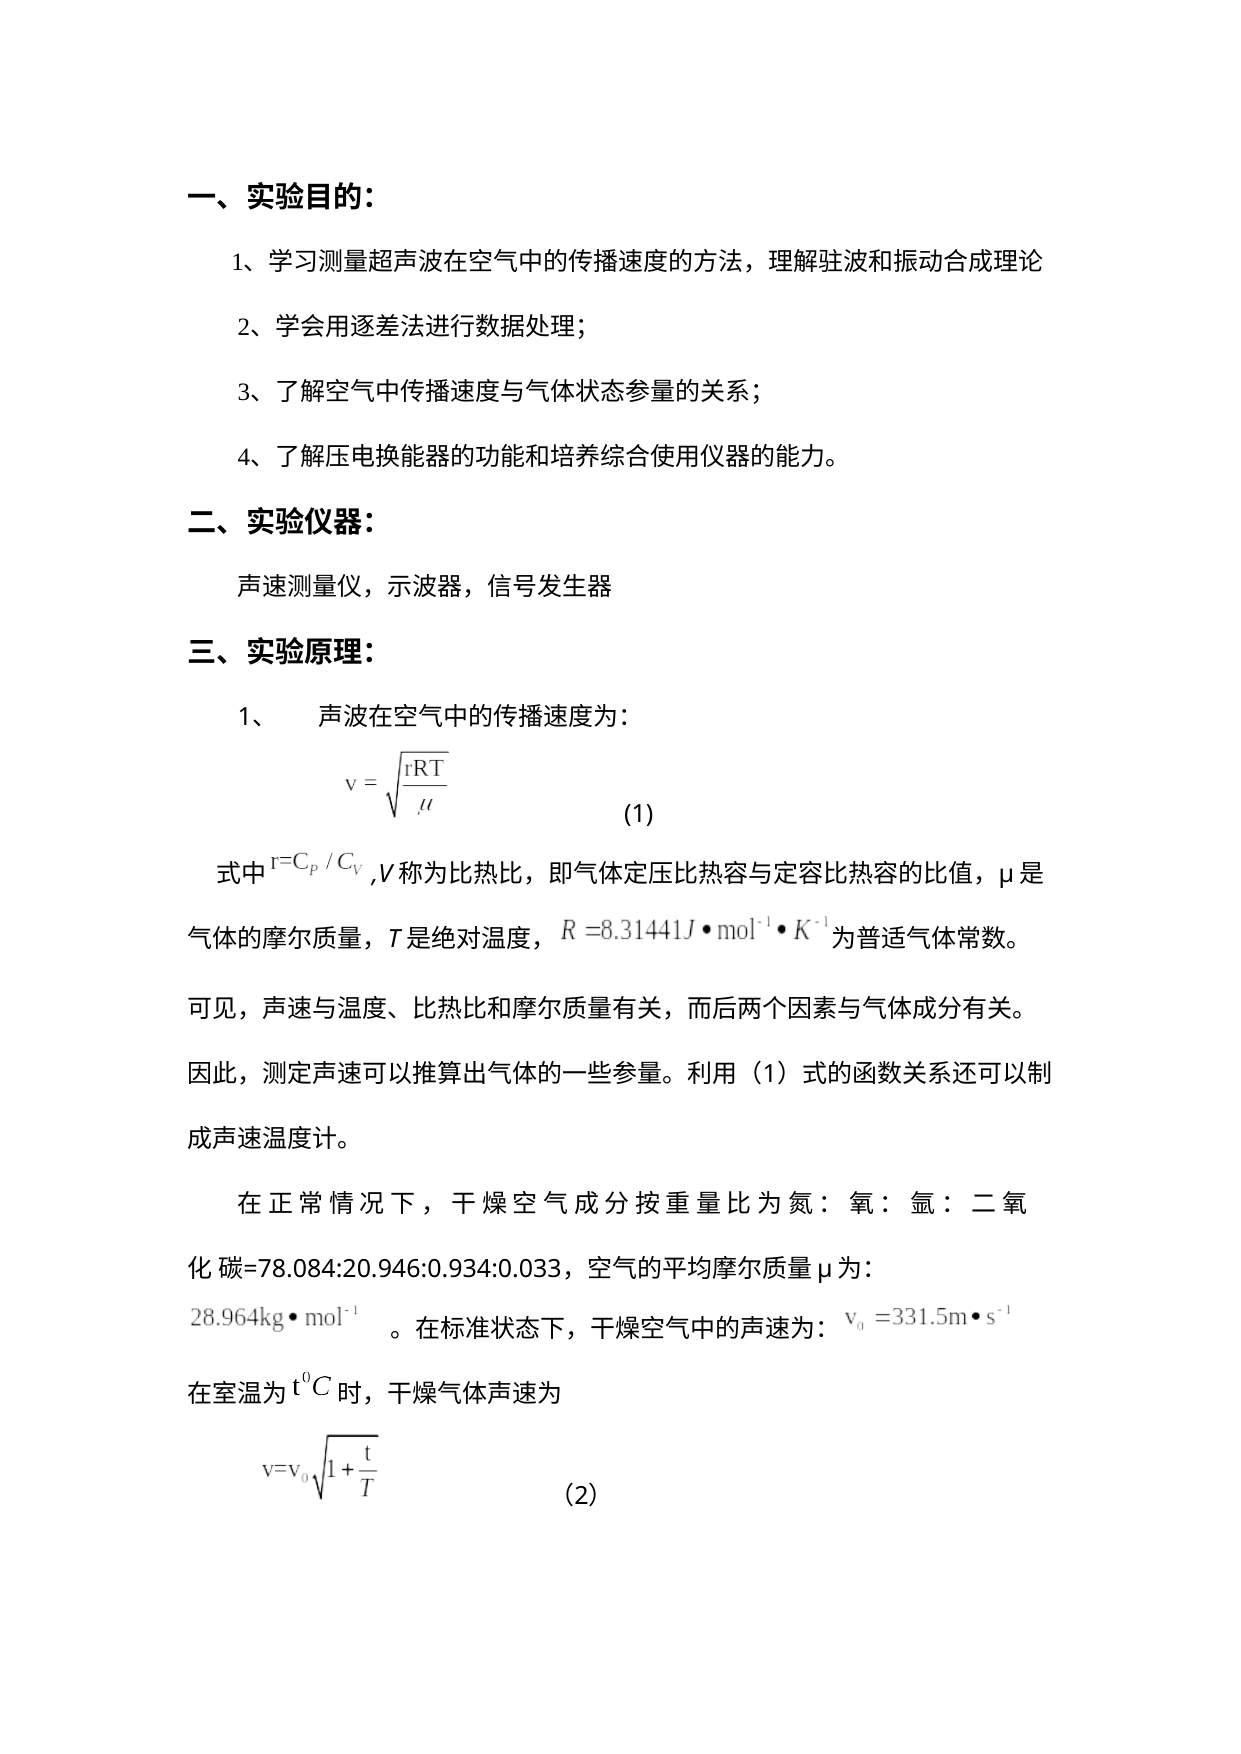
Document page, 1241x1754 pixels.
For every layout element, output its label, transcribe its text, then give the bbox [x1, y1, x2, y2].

text 三、实验原理： [187, 617, 1053, 682]
text 一、实验目的： [187, 162, 1053, 227]
text 4、了解压电换能器的功能和培养综合使用仪器的能力。 [187, 422, 1053, 487]
text 声速测量仪，示波器，信号发生器 [187, 552, 1053, 617]
text 在 正 常 情 况 下 ， 干 燥 空 气 成 分 按 重 量 比 为 氮 ： 氧 ： 氩 ： 二 氧 化 碳=78.084:20.946:0.934:0.033，空气的平均摩尔质量μ为： 。在标准状态下，干燥空气中的声速为： [187, 1169, 1053, 1364]
text 2、学会用逐差法进行数据处理； [187, 292, 1053, 357]
list 声波在空气中的传播速度为： [237, 682, 1053, 747]
text 式中 ,V 称为比热比，即气体定压比热容与定容比热容的比值，μ是气体的摩尔质量，T 是绝对温度，为普适气体常数。可见，声速与温度、比热比和摩尔质量有关，而后两个因素与气体成分有关。因此，测定声速可以推算出气体的一些参量。利用（1）式的函数关系还可以制成声速温度计。 [187, 844, 1053, 1169]
list (1) [275, 747, 1053, 844]
text （2） [187, 1429, 1053, 1527]
text 二、实验仪器： [187, 487, 1053, 552]
text 在室温为时，干燥气体声速为 [187, 1364, 1053, 1429]
text 1、学习测量超声波在空气中的传播速度的方法，理解驻波和振动合成理论 [231, 227, 1053, 292]
text 3、了解空气中传播速度与气体状态参量的关系； [187, 357, 1053, 422]
